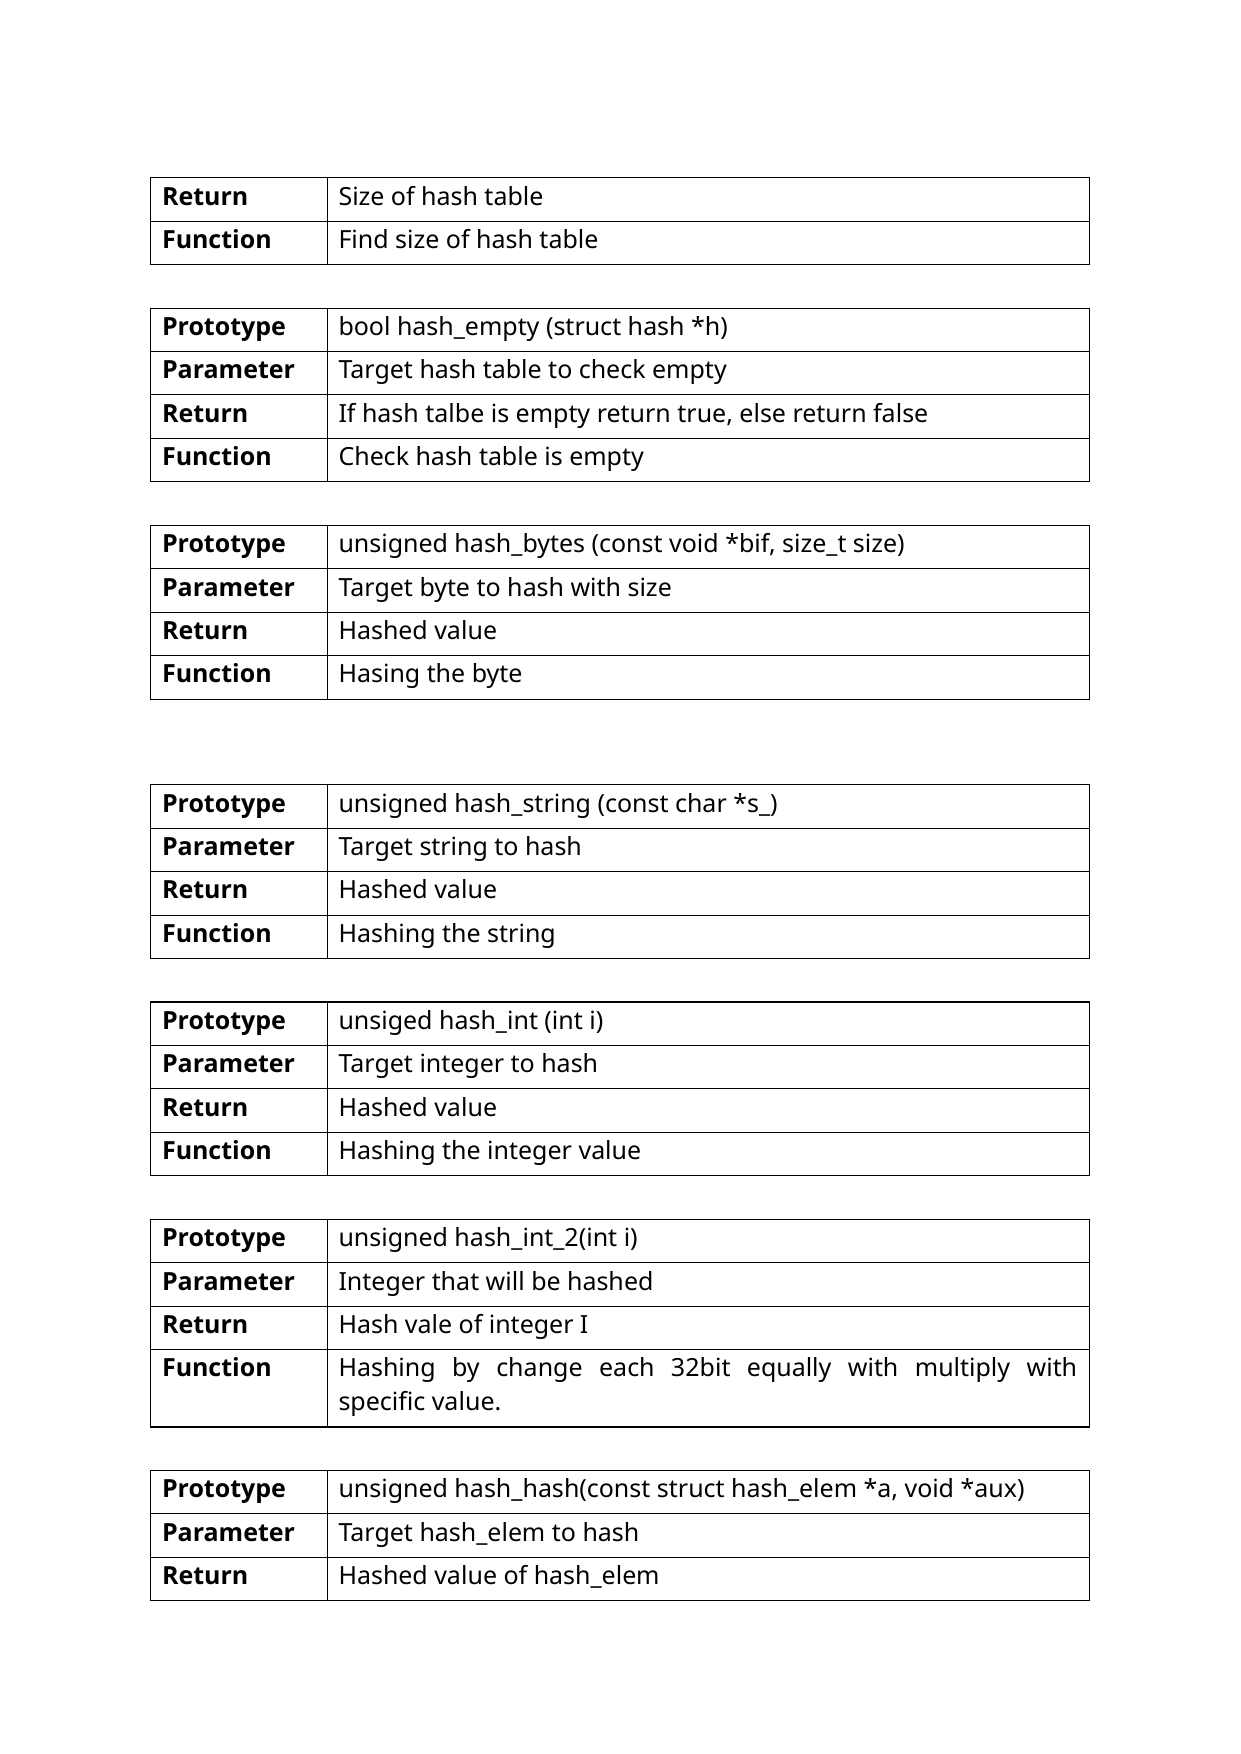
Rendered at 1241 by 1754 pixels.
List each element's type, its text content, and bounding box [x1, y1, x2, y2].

table_cell Target string to hash [328, 829, 1089, 871]
table_header unsigned hash_hash(const struct hash_elem *a, void *aux) [328, 1471, 1089, 1513]
table_header Prototype [151, 526, 327, 568]
table_cell Hashing the integer value [328, 1133, 1089, 1175]
table_cell Hashed value [328, 613, 1089, 655]
table_header Prototype [151, 309, 327, 351]
table_header bool hash_empty (struct hash *h) [328, 309, 1089, 351]
table_header unsiged hash_int (int i) [328, 1003, 1089, 1045]
table_header unsigned hash_bytes (const void *bif, size_t size) [328, 526, 1089, 568]
table_cell Parameter [151, 352, 327, 394]
table_cell Return [151, 1558, 327, 1600]
table_header Prototype [151, 1471, 327, 1513]
table_cell Hashed value [328, 872, 1089, 914]
table_cell Return [151, 613, 327, 655]
table_cell Hash vale of integer I [328, 1307, 1089, 1349]
table_cell Integer that will be hashed [328, 1263, 1089, 1306]
table_cell Check hash table is empty [328, 439, 1089, 481]
table_cell Parameter [151, 1514, 327, 1557]
table_cell Target integer to hash [328, 1046, 1089, 1088]
table_cell Parameter [151, 569, 327, 612]
table_header unsigned hash_int_2(int i) [328, 1220, 1089, 1262]
table_cell Find size of hash table [328, 222, 1089, 264]
table_cell Target hash table to check empty [328, 352, 1089, 394]
table_cell Hashing by change each 32bit equally with multiply with specific value. [328, 1350, 1089, 1426]
table_header unsigned hash_string (const char *s_) [328, 785, 1089, 828]
table_cell Parameter [151, 1263, 327, 1306]
table_cell Function [151, 1133, 327, 1175]
table_cell If hash talbe is empty return true, else return false [328, 395, 1089, 438]
table_cell Function [151, 439, 327, 481]
table_cell Parameter [151, 1046, 327, 1088]
table_cell Function [151, 656, 327, 698]
table_cell Hashed value [328, 1089, 1089, 1132]
table_cell Return [151, 395, 327, 438]
table_cell Return [151, 872, 327, 914]
table_cell Return [151, 1089, 327, 1132]
table_cell Function [151, 222, 327, 264]
table_cell Function [151, 916, 327, 958]
table_cell Hashed value of hash_elem [328, 1558, 1089, 1600]
table_cell Target byte to hash with size [328, 569, 1089, 612]
table_header Prototype [151, 785, 327, 828]
table_cell Return [151, 178, 327, 221]
table_cell Target hash_elem to hash [328, 1514, 1089, 1557]
table_cell Hashing the string [328, 916, 1089, 958]
table_header Prototype [151, 1003, 327, 1045]
table_cell Function [151, 1350, 327, 1426]
table_cell Size of hash table [328, 178, 1089, 221]
table_cell Return [151, 1307, 327, 1349]
table_cell Parameter [151, 829, 327, 871]
table_cell Hasing the byte [328, 656, 1089, 698]
table_header Prototype [151, 1220, 327, 1262]
